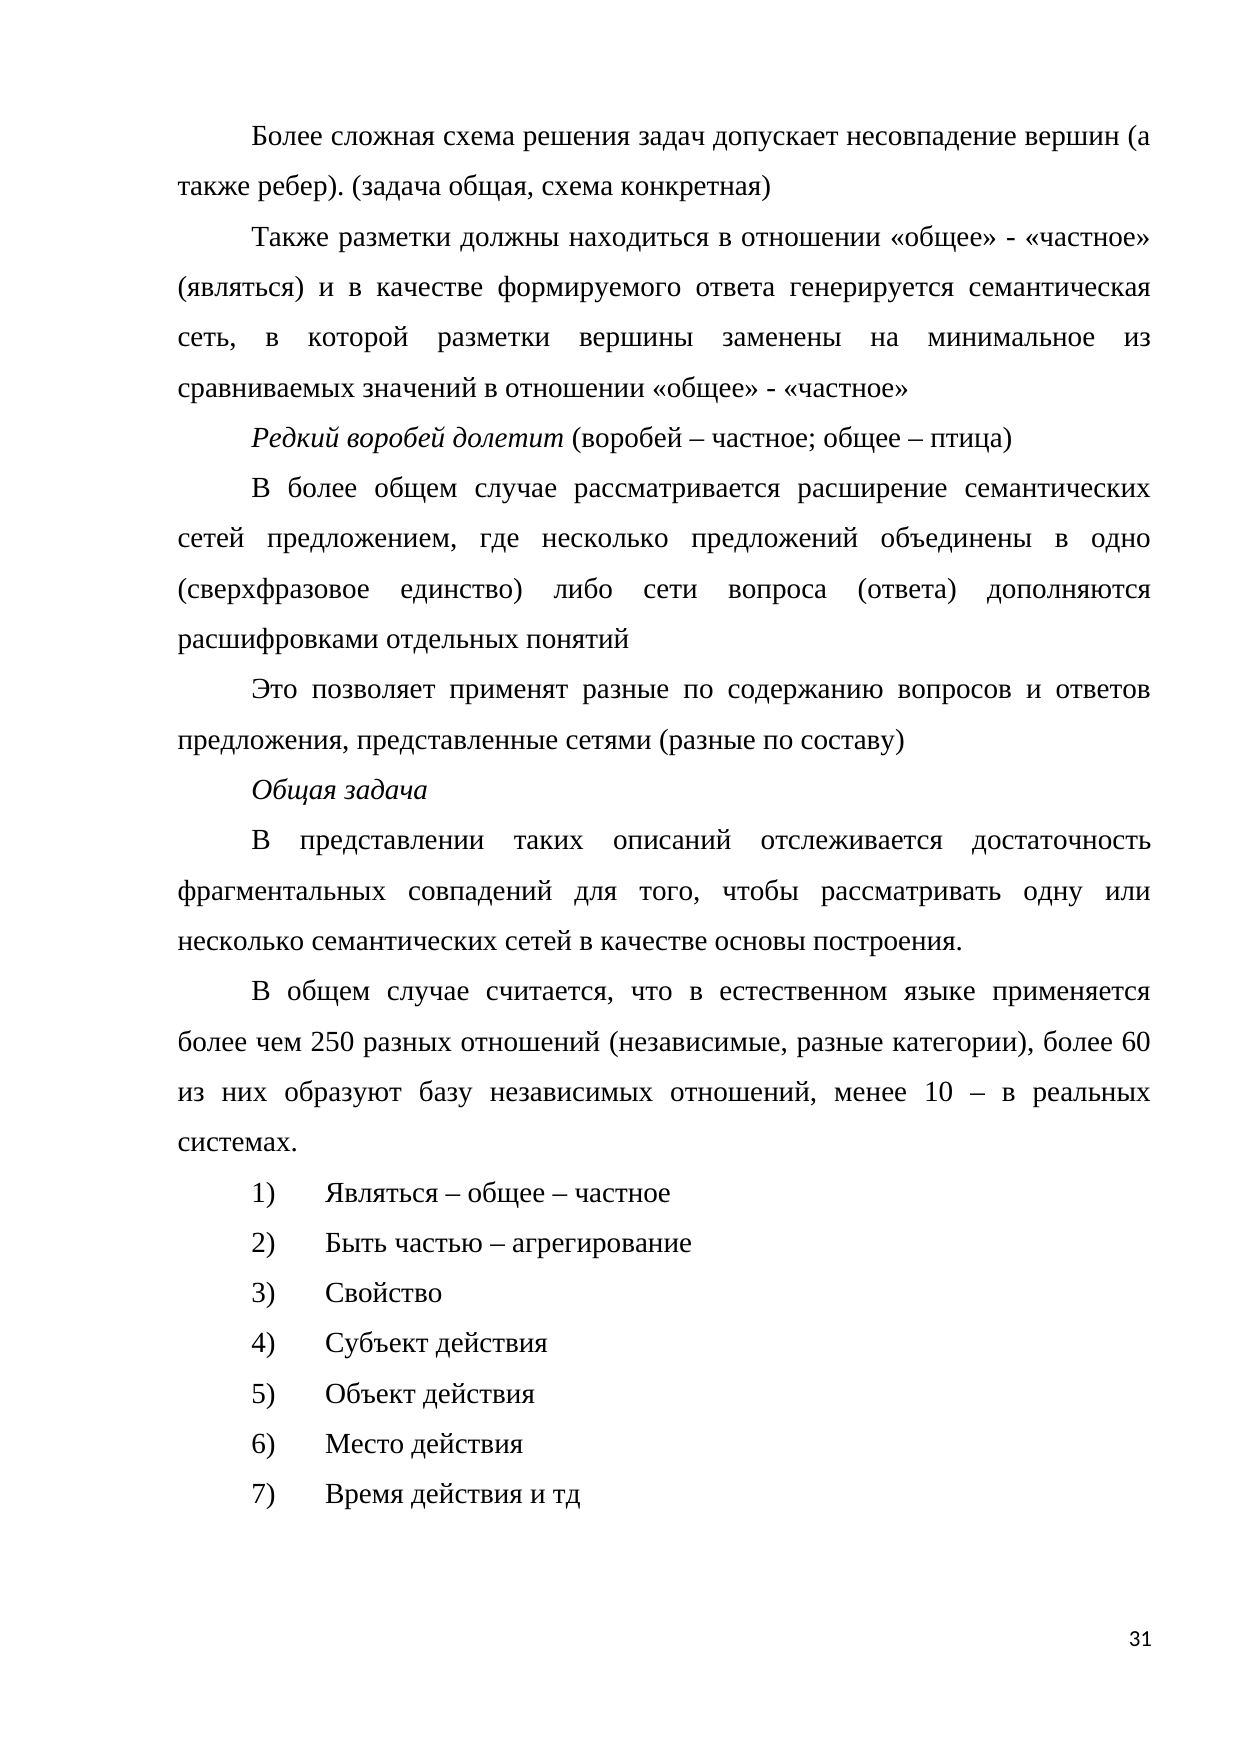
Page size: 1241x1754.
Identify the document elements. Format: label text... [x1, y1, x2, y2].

list Объект действия [177, 1376, 1152, 1409]
text В более общем случае рассматривается расширение семантических сетей предложением, где несколько предложений объединены в одно (сверхфразовое единство) либо сети вопроса (ответа) дополняются расшифровками отдельных понятий [177, 470, 1152, 655]
list Время действия и тд [177, 1477, 1152, 1510]
list Свойство [177, 1275, 1152, 1309]
text В представлении таких описаний отслеживается достаточность фрагментальных совпадений для того, чтобы рассматривать одну или несколько семантических сетей в качестве основы построения. [177, 822, 1152, 957]
text Редкий воробей долетит (воробей – частное; общее – птица) [177, 420, 1152, 453]
text Общая задача [177, 772, 1152, 806]
text В общем случае считается, что в естественном языке применяется более чем 250 разных отношений (независимые, разные категории), более 60 из них образуют базу независимых отношений, менее 10 – в реальных системах. [177, 973, 1152, 1158]
list Быть частью – агрегирование [177, 1225, 1152, 1258]
text Более сложная схема решения задач допускает несовпадение вершин (а также ребер). (задача общая, схема конкретная) [177, 118, 1152, 202]
list Являться – общее – частное [177, 1175, 1152, 1208]
list Место действия [177, 1426, 1152, 1460]
list Субъект действия [177, 1326, 1152, 1359]
text Это позволяет применят разные по содержанию вопросов и ответов предложения, представленные сетями (разные по составу) [177, 672, 1152, 755]
